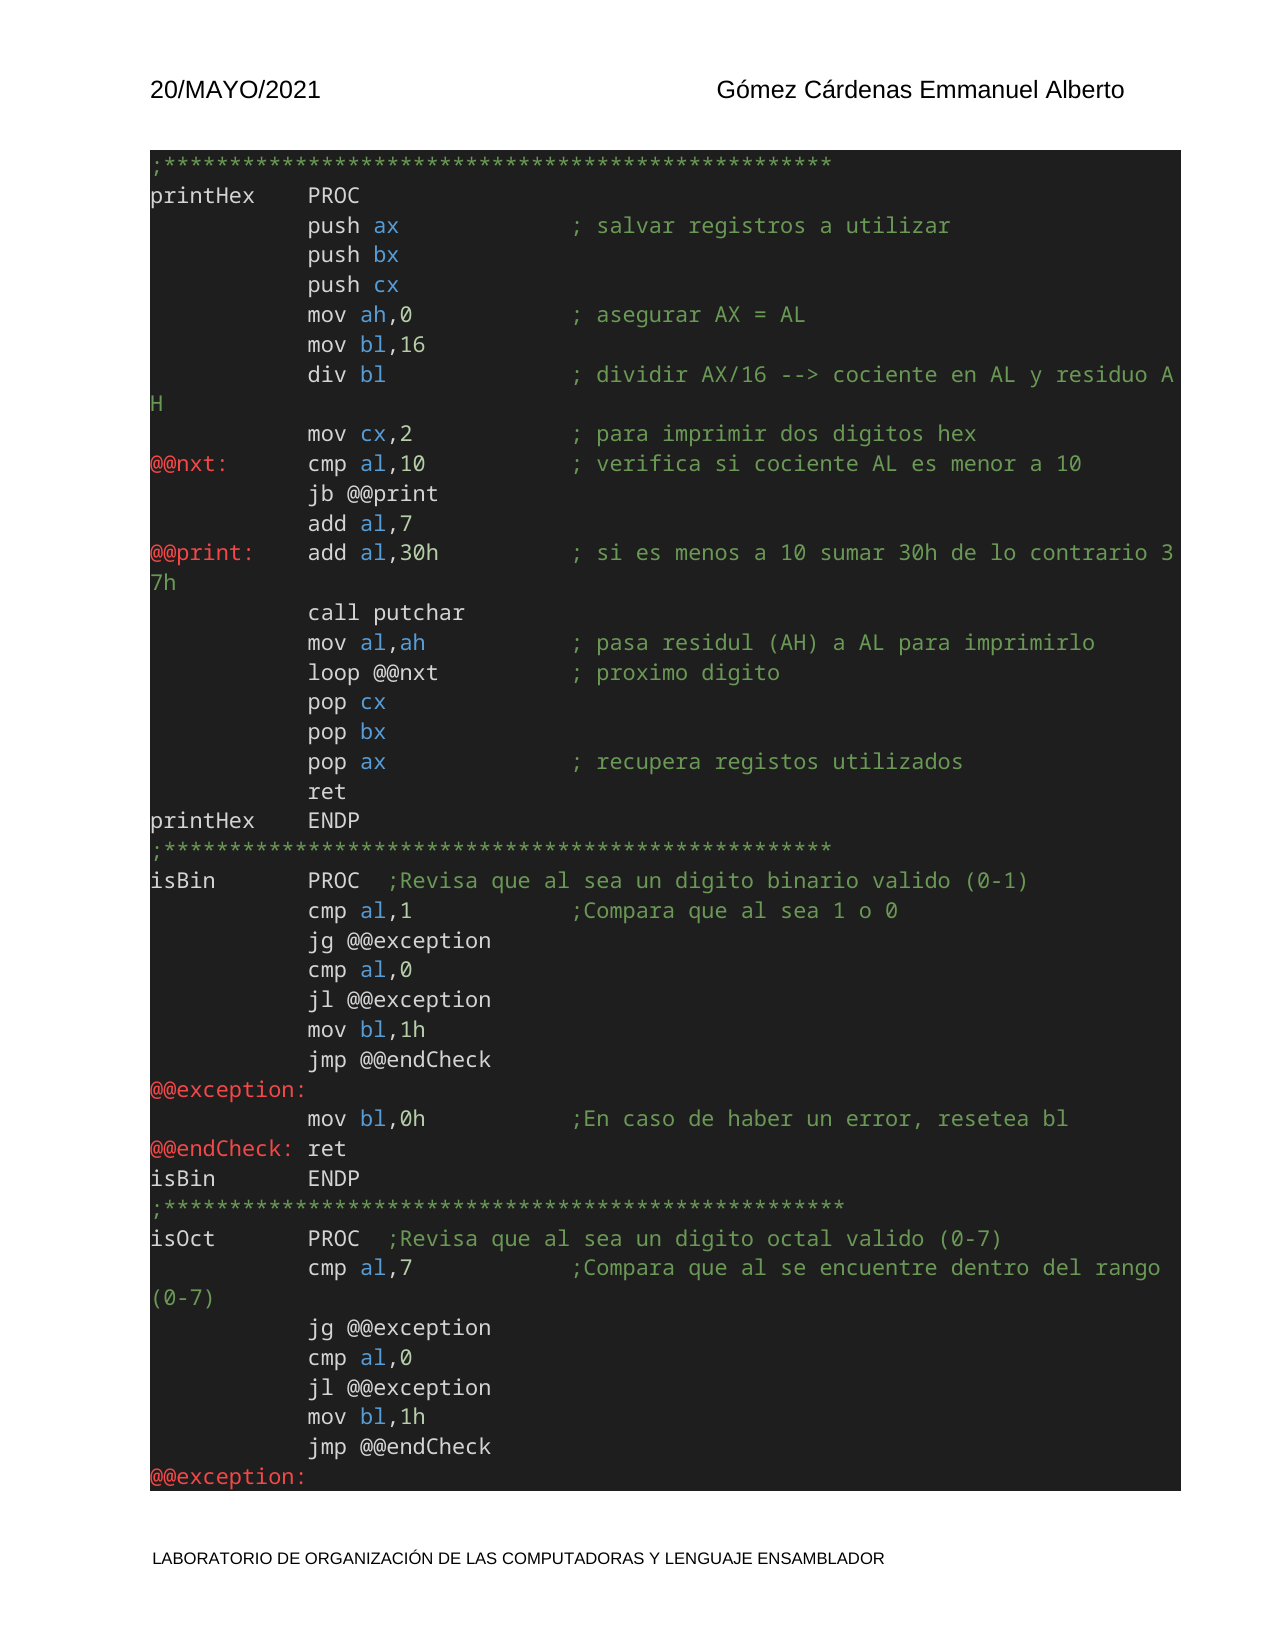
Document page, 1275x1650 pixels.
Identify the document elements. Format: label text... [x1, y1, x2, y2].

text jg @@exception [150, 924, 1181, 954]
text pop cx [150, 686, 1181, 716]
text printHex PROC [150, 180, 1181, 209]
text loop @@nxt ; proximo digito [150, 656, 1181, 686]
text call putchar [150, 597, 1181, 627]
text mov al,ah ; pasa residul (AH) a AL para imprimirlo [150, 627, 1181, 656]
text jmp @@endCheck [150, 1431, 1181, 1461]
text mov ah,0 ; asegurar AX = AL [150, 299, 1181, 329]
text isOct PROC ;Revisa que al sea un digito octal valido (0-7) [150, 1222, 1181, 1252]
text mov bl,16 [150, 329, 1181, 358]
text push bx [150, 239, 1181, 269]
text isBin ENDP [150, 1163, 1181, 1193]
text jmp @@endCheck [150, 1044, 1181, 1073]
text cmp al,1 ;Compara que al sea 1 o 0 [150, 895, 1181, 924]
text ret [150, 776, 1181, 805]
text jb @@print [150, 478, 1181, 507]
text isBin PROC ;Revisa que al sea un digito binario valido (0-1) [150, 865, 1181, 895]
text push ax ; salvar registros a utilizar [150, 209, 1181, 239]
text ;*************************************************** [150, 150, 1181, 180]
text cmp al,0 [150, 954, 1181, 984]
text mov cx,2 ; para imprimir dos digitos hex [150, 418, 1181, 448]
text push cx [150, 269, 1181, 299]
text jg @@exception [150, 1312, 1181, 1342]
text @@nxt: cmp al,10 ; verifica si cociente AL es menor a 10 [150, 448, 1181, 478]
text printHex ENDP [150, 805, 1181, 835]
text cmp al,0 [150, 1342, 1181, 1371]
text pop ax ; recupera registos utilizados [150, 746, 1181, 776]
text mov bl,1h [150, 1014, 1181, 1044]
text @@print: add al,30h ; si es menos a 10 sumar 30h de lo contrario 37h [150, 537, 1181, 597]
text ;**************************************************** [150, 1193, 1181, 1222]
text pop bx [150, 716, 1181, 746]
text ;*************************************************** [150, 835, 1181, 865]
text @@exception: [150, 1461, 1181, 1491]
text @@endCheck: ret [150, 1133, 1181, 1163]
text jl @@exception [150, 1371, 1181, 1401]
text mov bl,1h [150, 1401, 1181, 1431]
text cmp al,7 ;Compara que al se encuentre dentro del rango (0-7) [150, 1252, 1181, 1312]
text jl @@exception [150, 984, 1181, 1014]
text mov bl,0h ;En caso de haber un error, resetea bl [150, 1103, 1181, 1133]
text add al,7 [150, 507, 1181, 537]
text @@exception: [150, 1073, 1181, 1103]
text div bl ; dividir AX/16 --> cociente en AL y residuo AH [150, 358, 1181, 418]
